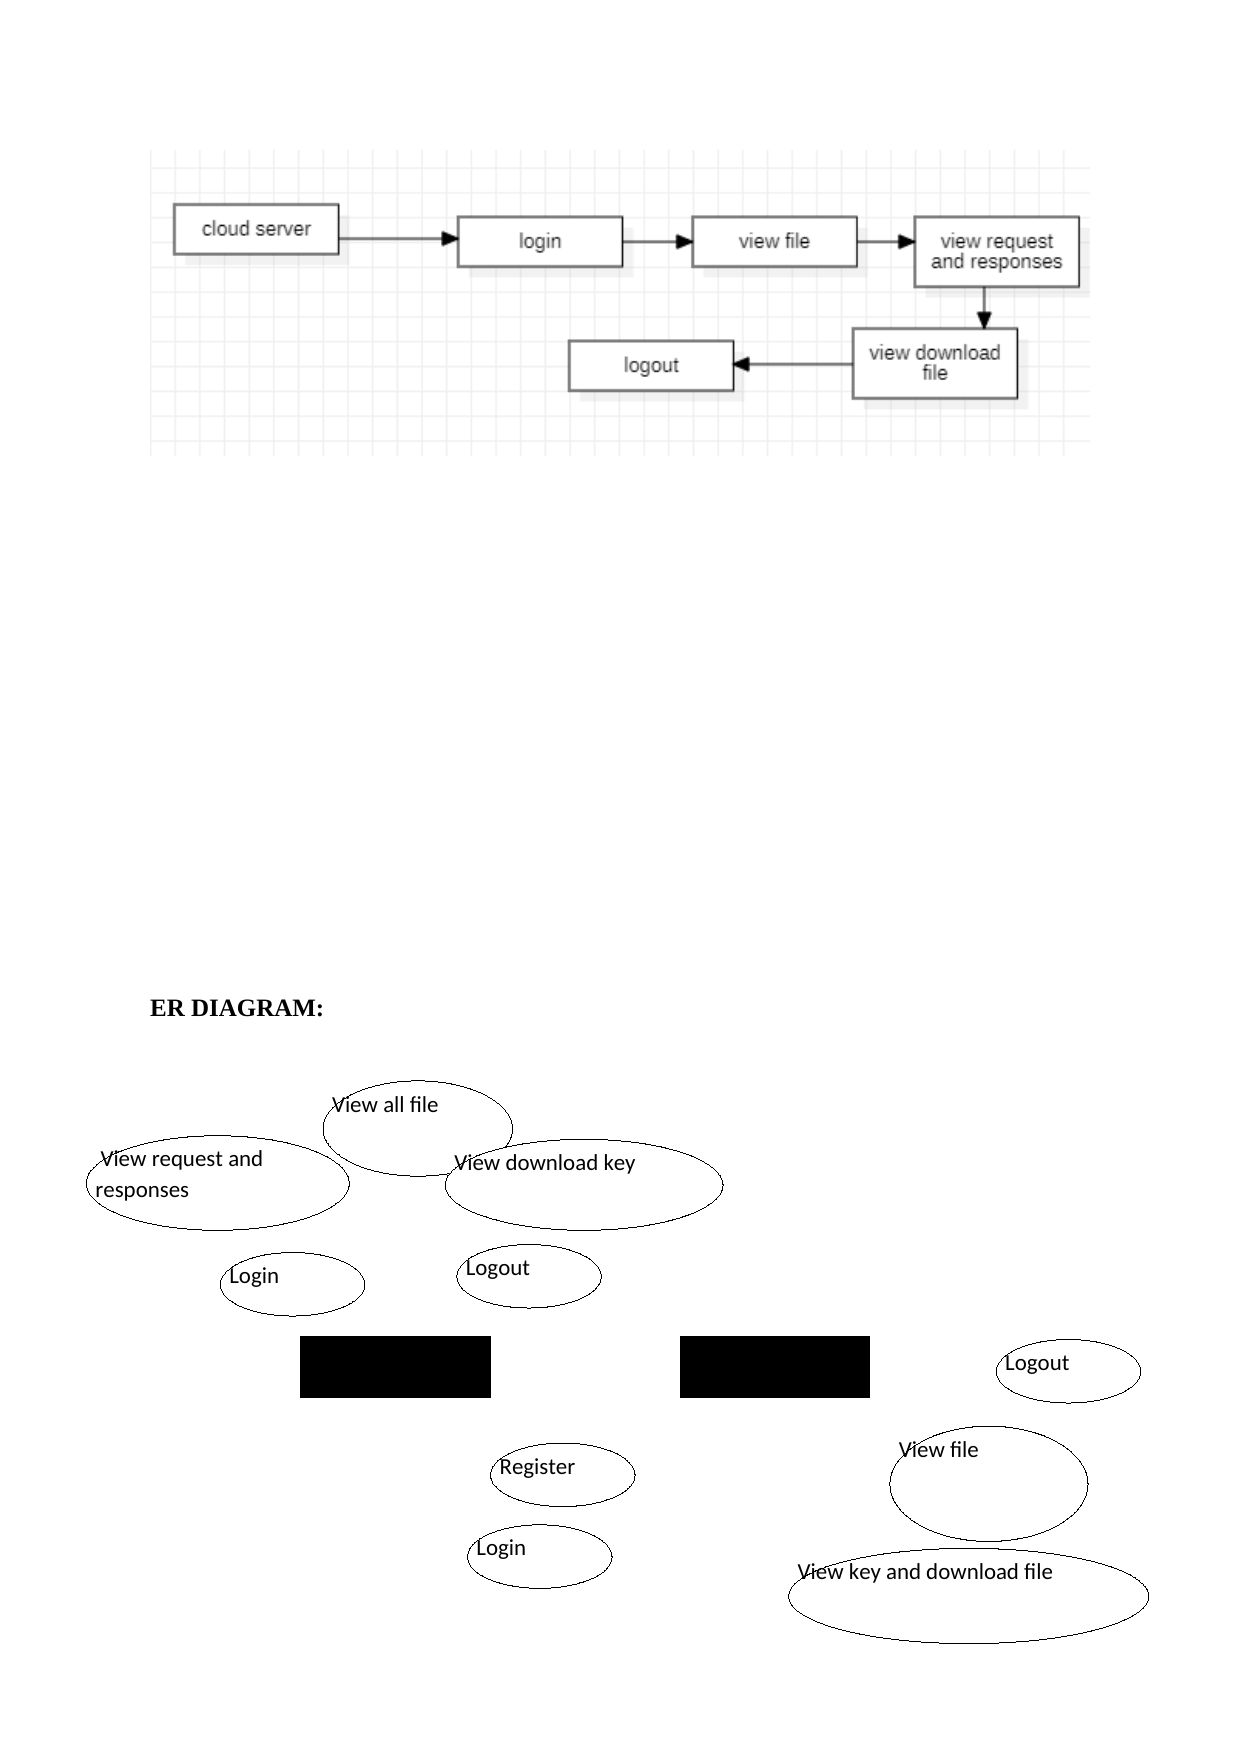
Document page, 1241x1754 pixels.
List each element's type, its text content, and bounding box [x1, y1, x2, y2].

text ER DIAGRAM: [150, 993, 1090, 1022]
picture [150, 150, 1091, 456]
